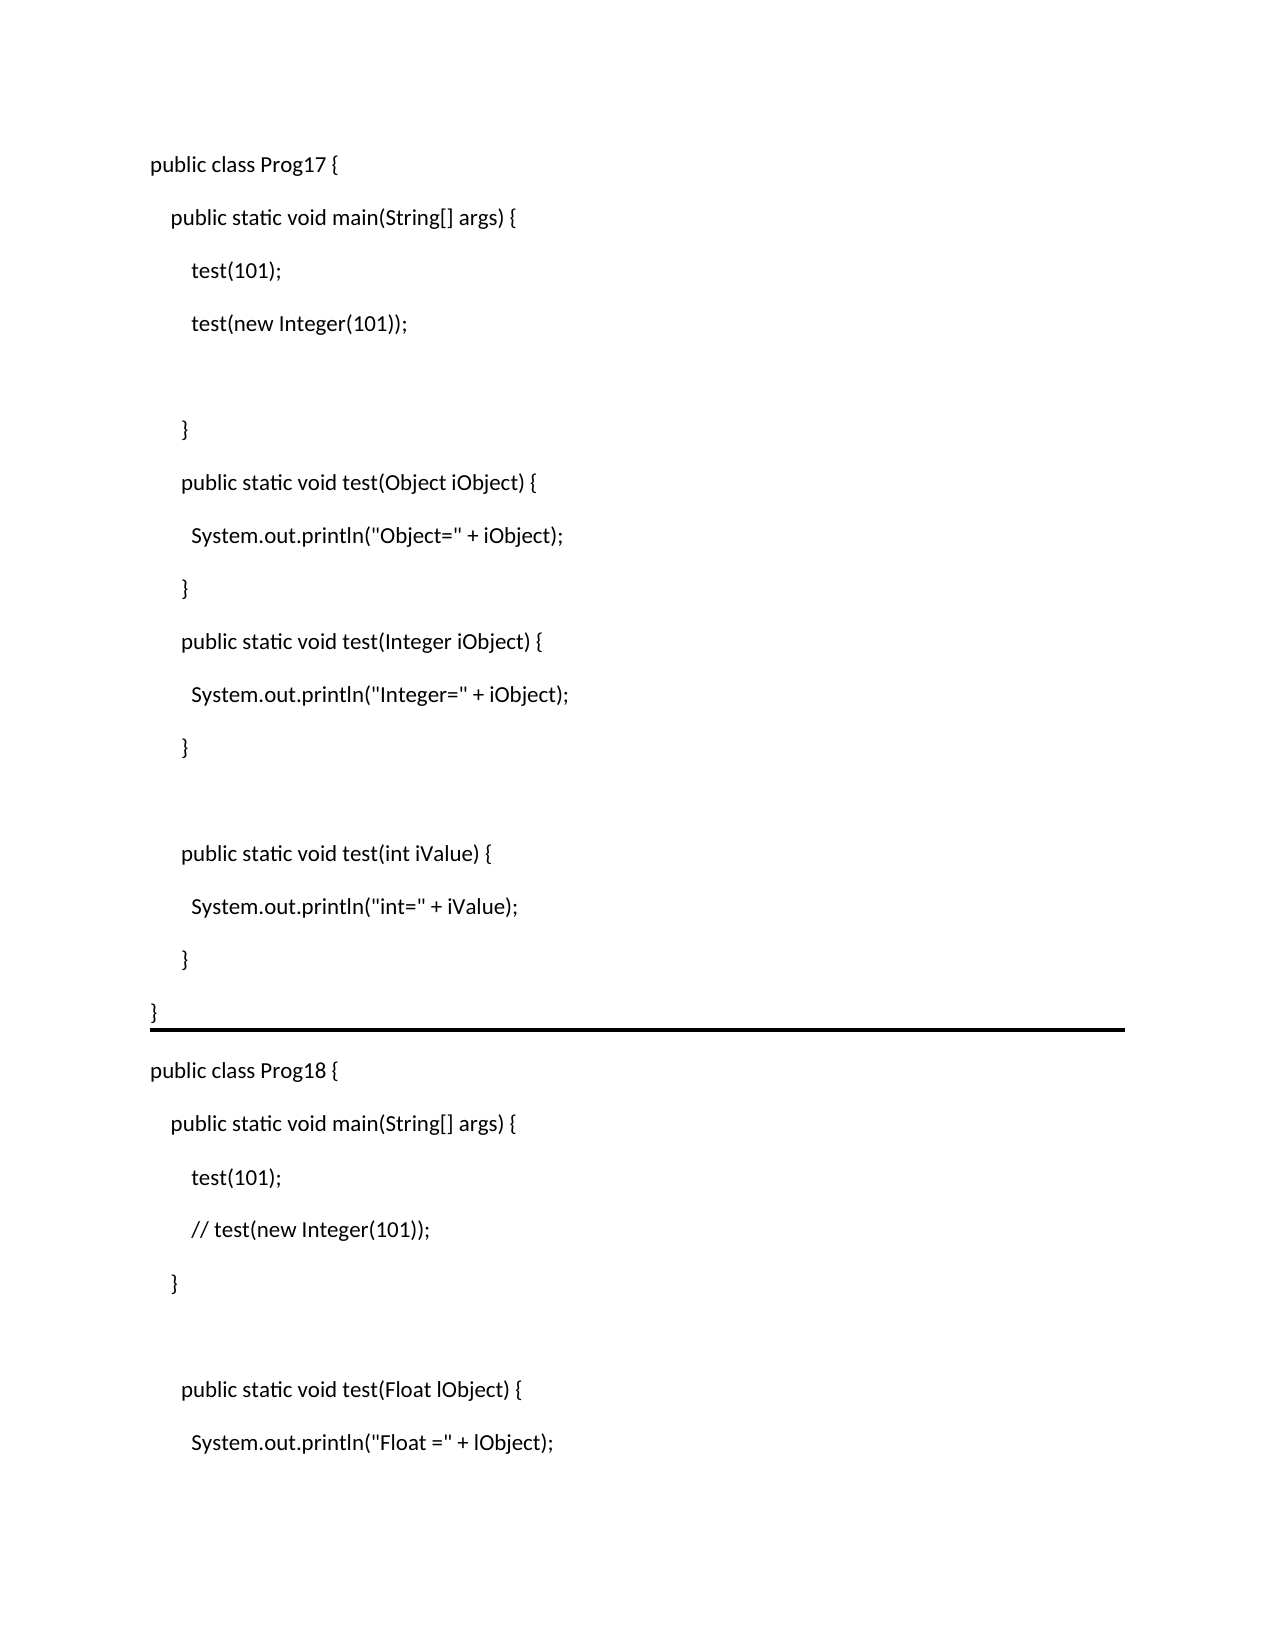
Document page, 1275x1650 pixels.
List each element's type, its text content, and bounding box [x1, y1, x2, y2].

text public class Prog17 { [150, 150, 1125, 178]
text } [150, 945, 1125, 973]
text } [150, 574, 1125, 602]
text System.out.println("Float =" + lObject); [150, 1428, 1125, 1456]
text } [150, 733, 1125, 761]
text } [150, 1269, 1125, 1297]
text test(101); [150, 256, 1125, 284]
text System.out.println("int=" + iValue); [150, 892, 1125, 920]
text System.out.println("Integer=" + iObject); [150, 680, 1125, 708]
text } [150, 998, 1125, 1028]
text // test(new Integer(101)); [150, 1216, 1125, 1244]
text public class Prog18 { [150, 1057, 1125, 1084]
text public static void test(Integer iObject) { [150, 627, 1125, 655]
text public static void main(String[] args) { [150, 1109, 1125, 1138]
text } [150, 415, 1125, 443]
text public static void test(int iValue) { [150, 839, 1125, 867]
text System.out.println("Object=" + iObject); [150, 521, 1125, 549]
text test(new Integer(101)); [150, 309, 1125, 337]
text public static void main(String[] args) { [150, 203, 1125, 231]
text public static void test(Float lObject) { [150, 1375, 1125, 1403]
text public static void test(Object iObject) { [150, 468, 1125, 496]
text test(101); [150, 1163, 1125, 1191]
